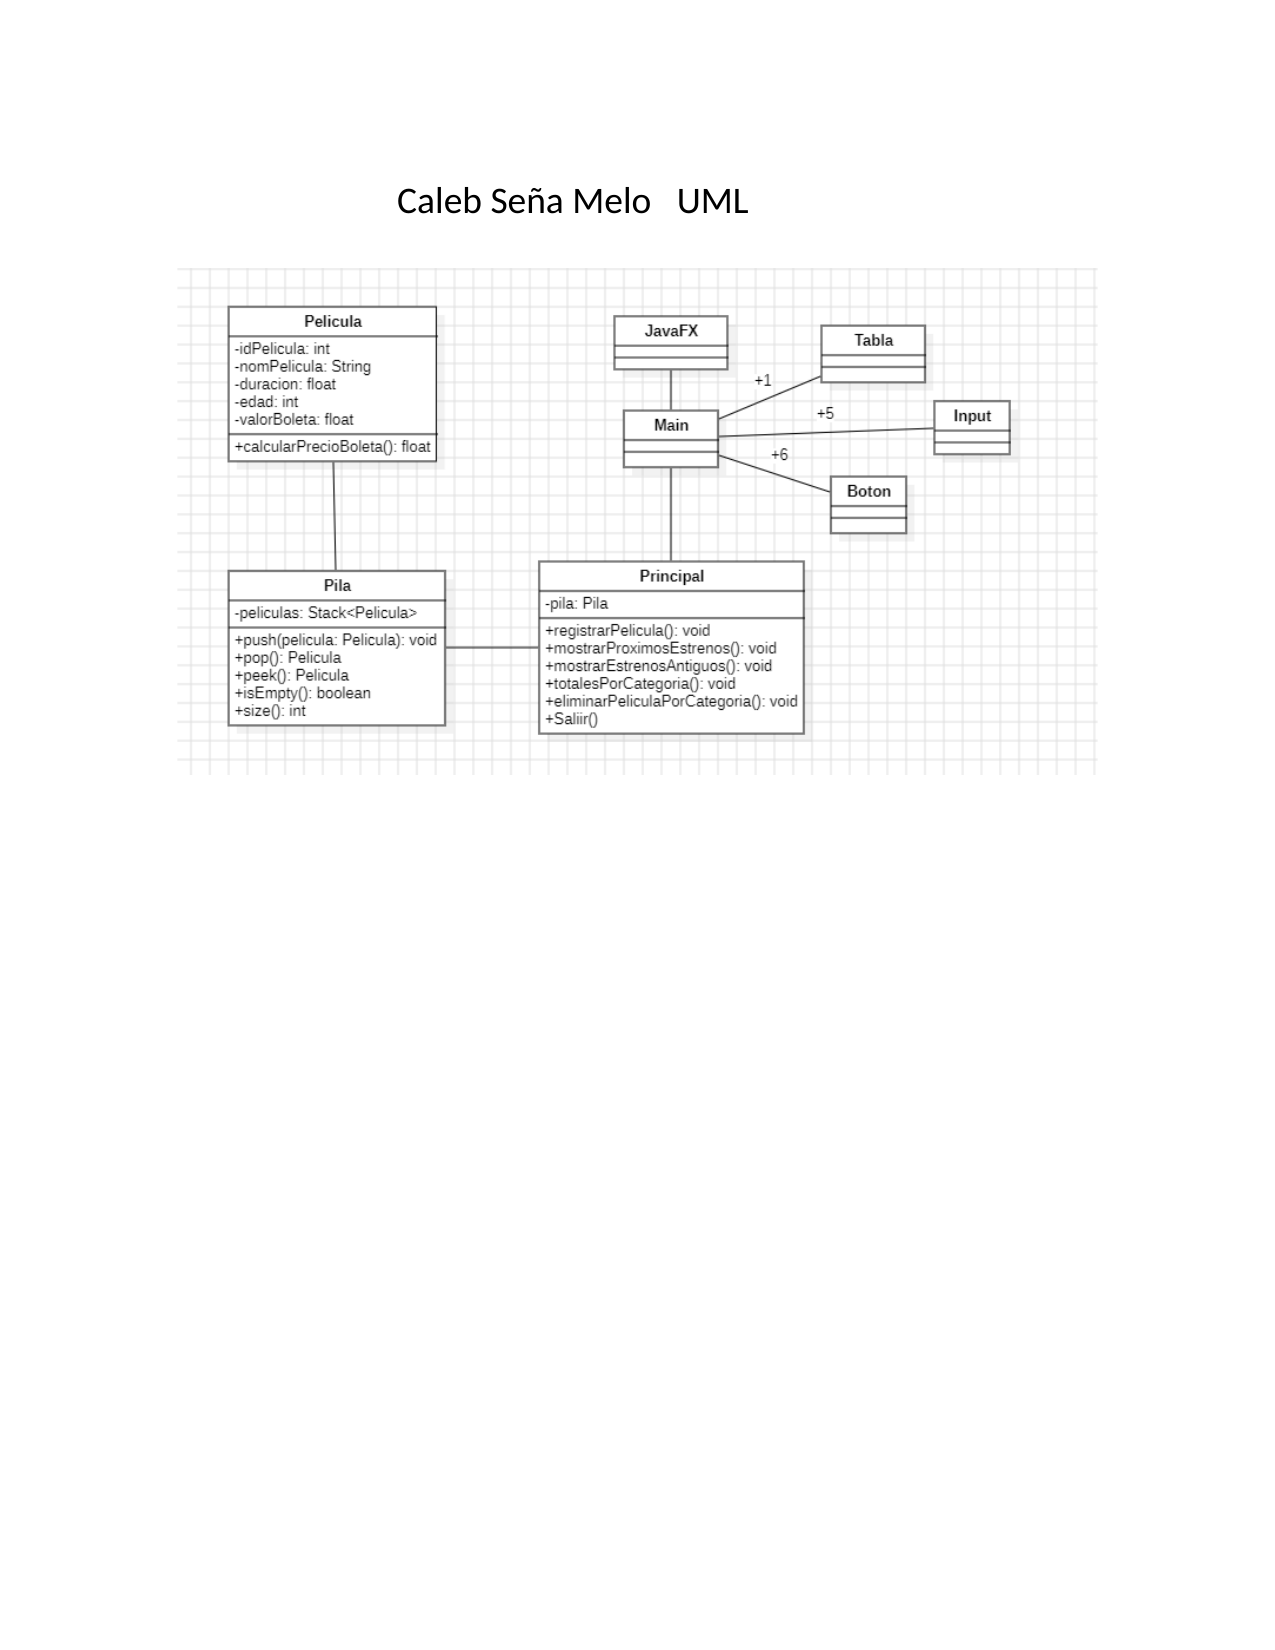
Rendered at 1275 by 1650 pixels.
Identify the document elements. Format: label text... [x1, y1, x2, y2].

text Caleb Seña Melo UML [177, 177, 1098, 223]
picture [177, 268, 1098, 775]
